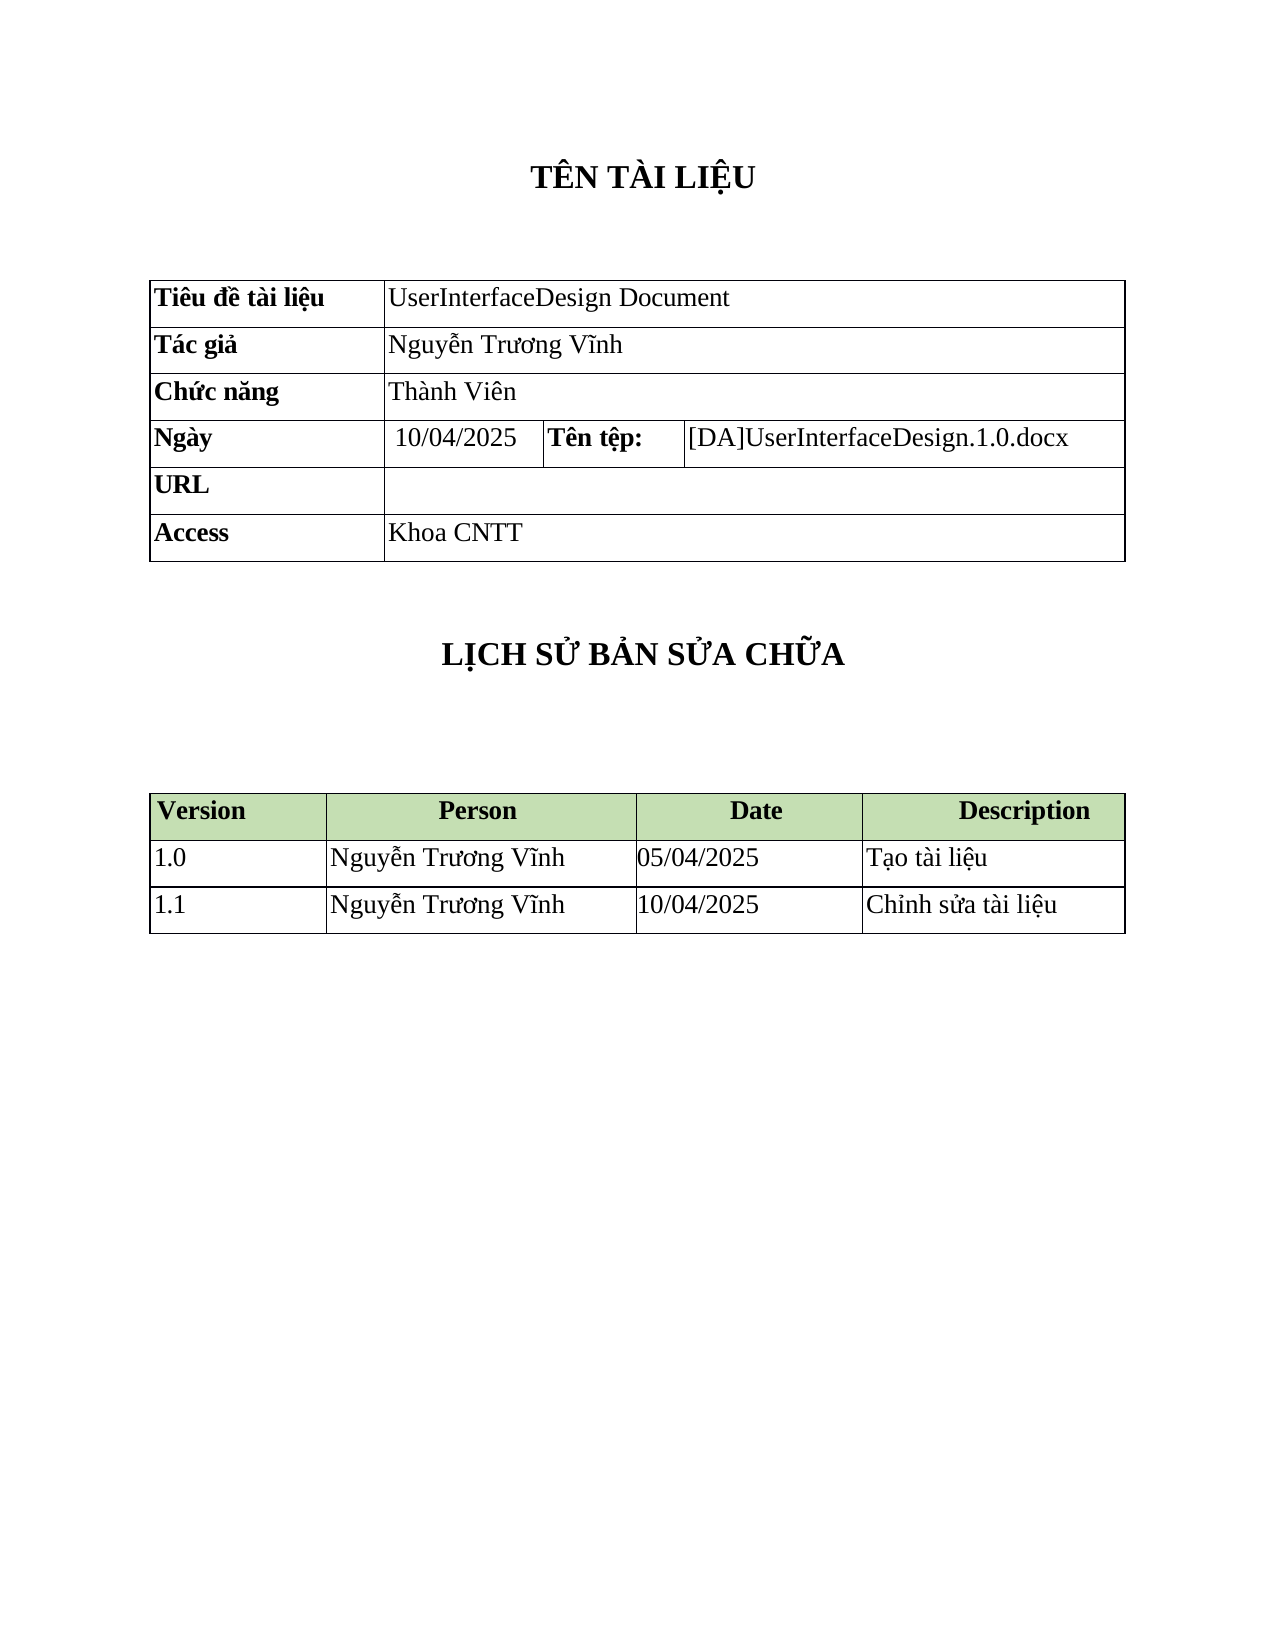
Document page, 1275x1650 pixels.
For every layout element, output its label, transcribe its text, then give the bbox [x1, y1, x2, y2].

table_cell 05/04/2025 [637, 841, 862, 886]
table_cell 1.1 [151, 888, 326, 933]
table_header Tiêu đề tài liệu [151, 281, 384, 327]
table_cell [DA]UserInterfaceDesign.1.0.docx [685, 421, 1124, 467]
text LỊCH SỬ BẢN SỬA CHỮA [211, 634, 1075, 673]
table_cell Access [151, 515, 384, 561]
table_header UserInterfaceDesign Document [385, 281, 1124, 327]
table_header Person [327, 794, 636, 840]
table_cell 10/04/2025 [385, 421, 543, 467]
table_cell Nguyễn Trương Vĩnh [327, 888, 636, 933]
table_cell Chỉnh sửa tài liệu [863, 888, 1124, 933]
table_header Date [637, 794, 862, 840]
table_cell Chức năng [151, 374, 384, 420]
table_cell Ngày [151, 421, 384, 467]
table_cell Khoa CNTT [385, 515, 1124, 561]
table_cell Tên tệp: [544, 421, 684, 467]
table_cell Tạo tài liệu [863, 841, 1124, 886]
table_cell [385, 468, 1124, 514]
table_cell 1.0 [151, 841, 326, 886]
table_cell Nguyễn Trương Vĩnh [327, 841, 636, 886]
table_cell Tác giả [151, 328, 384, 373]
table_header Description [863, 794, 1124, 840]
table_cell 10/04/2025 [637, 888, 862, 933]
table_cell URL [151, 468, 384, 514]
table_header Version [151, 794, 326, 840]
text TÊN TÀI LIỆU [211, 157, 1075, 196]
table_cell Nguyễn Trương Vĩnh [385, 328, 1124, 373]
table_cell Thành Viên [385, 374, 1124, 420]
